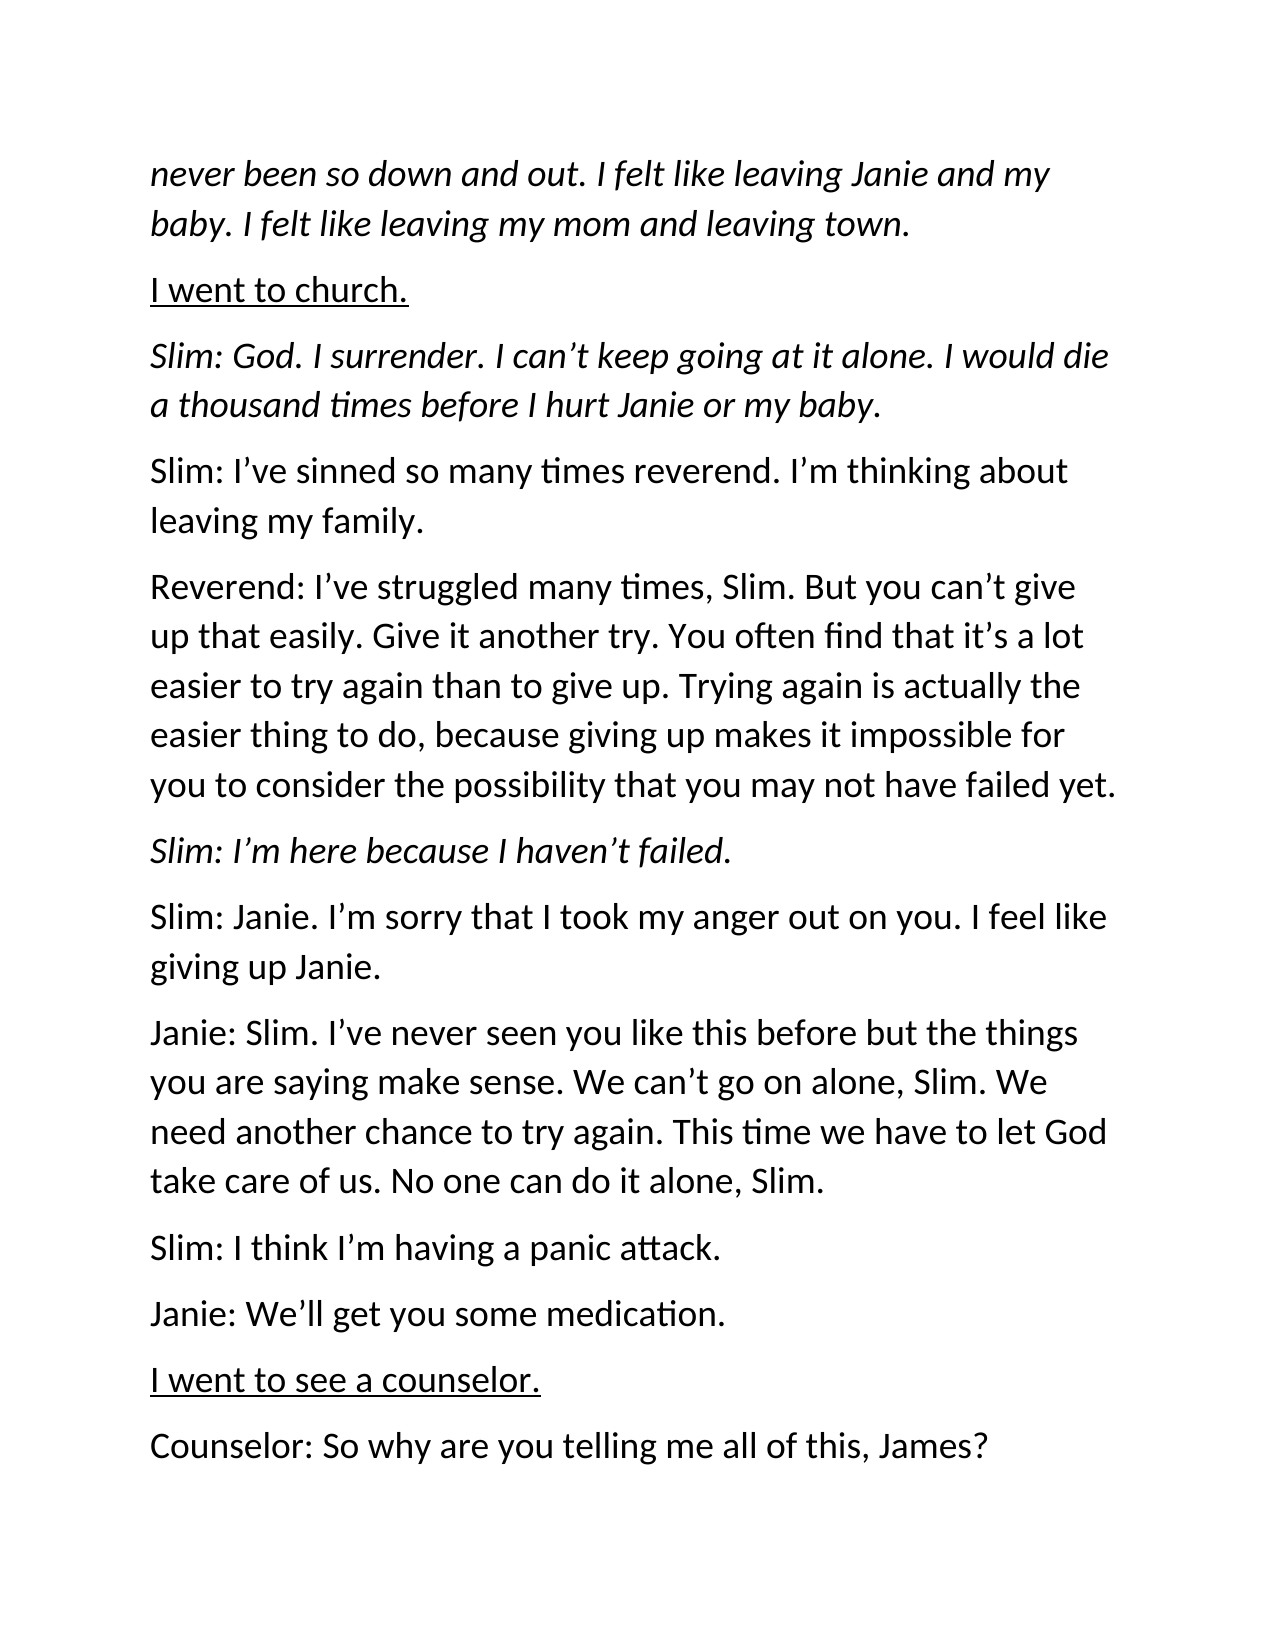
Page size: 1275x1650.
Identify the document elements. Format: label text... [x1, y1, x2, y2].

text Slim: God. I surrender. I can’t keep going at it alone. I would die a thousand times before I hurt Janie or my baby. [150, 332, 1125, 427]
text Slim: I’ve sinned so many times reverend. I’m thinking about leaving my family. [150, 447, 1125, 543]
text Janie: We’ll get you some medication. [150, 1289, 1125, 1335]
text Janie: Slim. I’ve never seen you like this before but the things you are saying make sense. We can’t go on alone, Slim. We need another chance to try again. This time we have to let God take care of us. No one can do it alone, Slim. [150, 1009, 1125, 1203]
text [150, 150, 1125, 245]
text I went to see a counselor. [150, 1356, 1125, 1402]
text I went to church. [150, 266, 1125, 311]
text Slim: Janie. I’m sorry that I took my anger out on you. I feel like giving up Janie. [150, 893, 1125, 988]
text Counselor: So why are you telling me all of this, James? [150, 1422, 1125, 1468]
text Slim: I think I’m having a panic attack. [150, 1223, 1125, 1269]
text Slim: I’m here because I haven’t failed. [150, 827, 1125, 873]
text Reverend: I’ve struggled many times, Slim. But you can’t give up that easily. Give it another try. You often find that it’s a lot easier to try again than to give up. Trying again is actually the easier thing to do, because giving up makes it impossible for you to consider the possibility that you may not have failed yet. [150, 563, 1125, 807]
